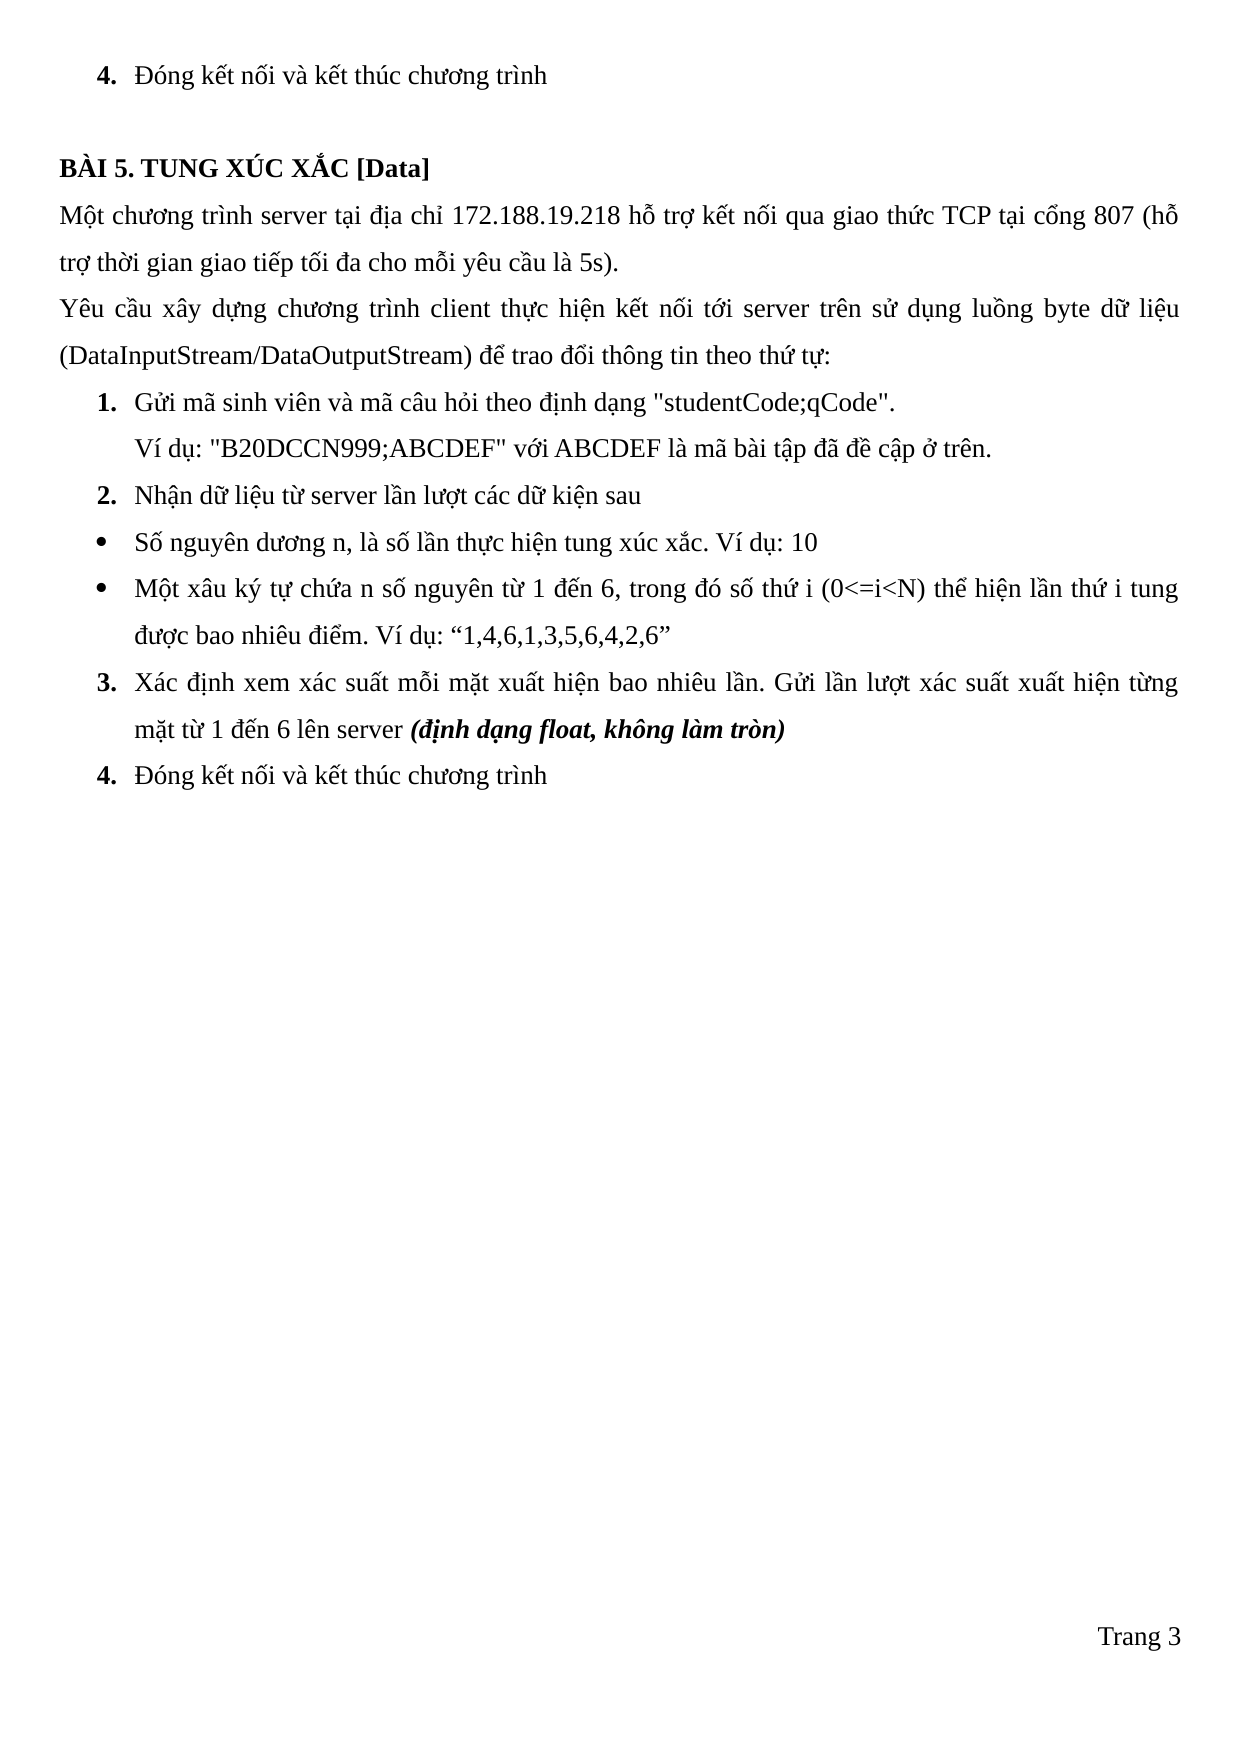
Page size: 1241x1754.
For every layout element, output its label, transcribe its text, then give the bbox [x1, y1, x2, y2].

list Xác định xem xác suất mỗi mặt xuất hiện bao nhiêu lần. Gửi lần lượt xác suất xuất hiện từng mặt từ 1 đến 6 lên server (định dạng float, không làm tròn) [97, 666, 1181, 744]
text Yêu cầu xây dựng chương trình client thực hiện kết nối tới server trên sử dụng luồng byte dữ liệu (DataInputStream/DataOutputStream) để trao đổi thông tin theo thứ tự: [59, 292, 1181, 370]
list Số nguyên dương n, là số lần thực hiện tung xúc xắc. Ví dụ: 10 [97, 526, 1181, 557]
list Gửi mã sinh viên và mã câu hỏi theo định dạng "studentCode;qCode". [97, 386, 1181, 417]
list Một xâu ký tự chứa n số nguyên từ 1 đến 6, trong đó số thứ i (0<=i<N) thể hiện lần thứ i tung được bao nhiêu điểm. Ví dụ: “1,4,6,1,3,5,6,4,2,6” [97, 573, 1181, 651]
list Đóng kết nối và kết thúc chương trình [97, 59, 1181, 90]
list Đóng kết nối và kết thúc chương trình [97, 759, 1181, 791]
text BÀI 5. TUNG XÚC XẮC [Data] [59, 152, 1181, 183]
list Ví dụ: "B20DCCN999;ABCDEF" với ABCDEF là mã bài tập đã đề cập ở trên. [134, 432, 1181, 463]
text Một chương trình server tại địa chỉ 172.188.19.218 hỗ trợ kết nối qua giao thức TCP tại cổng 807 (hỗ trợ thời gian giao tiếp tối đa cho mỗi yêu cầu là 5s). [59, 199, 1181, 277]
list Nhận dữ liệu từ server lần lượt các dữ kiện sau [97, 479, 1181, 510]
